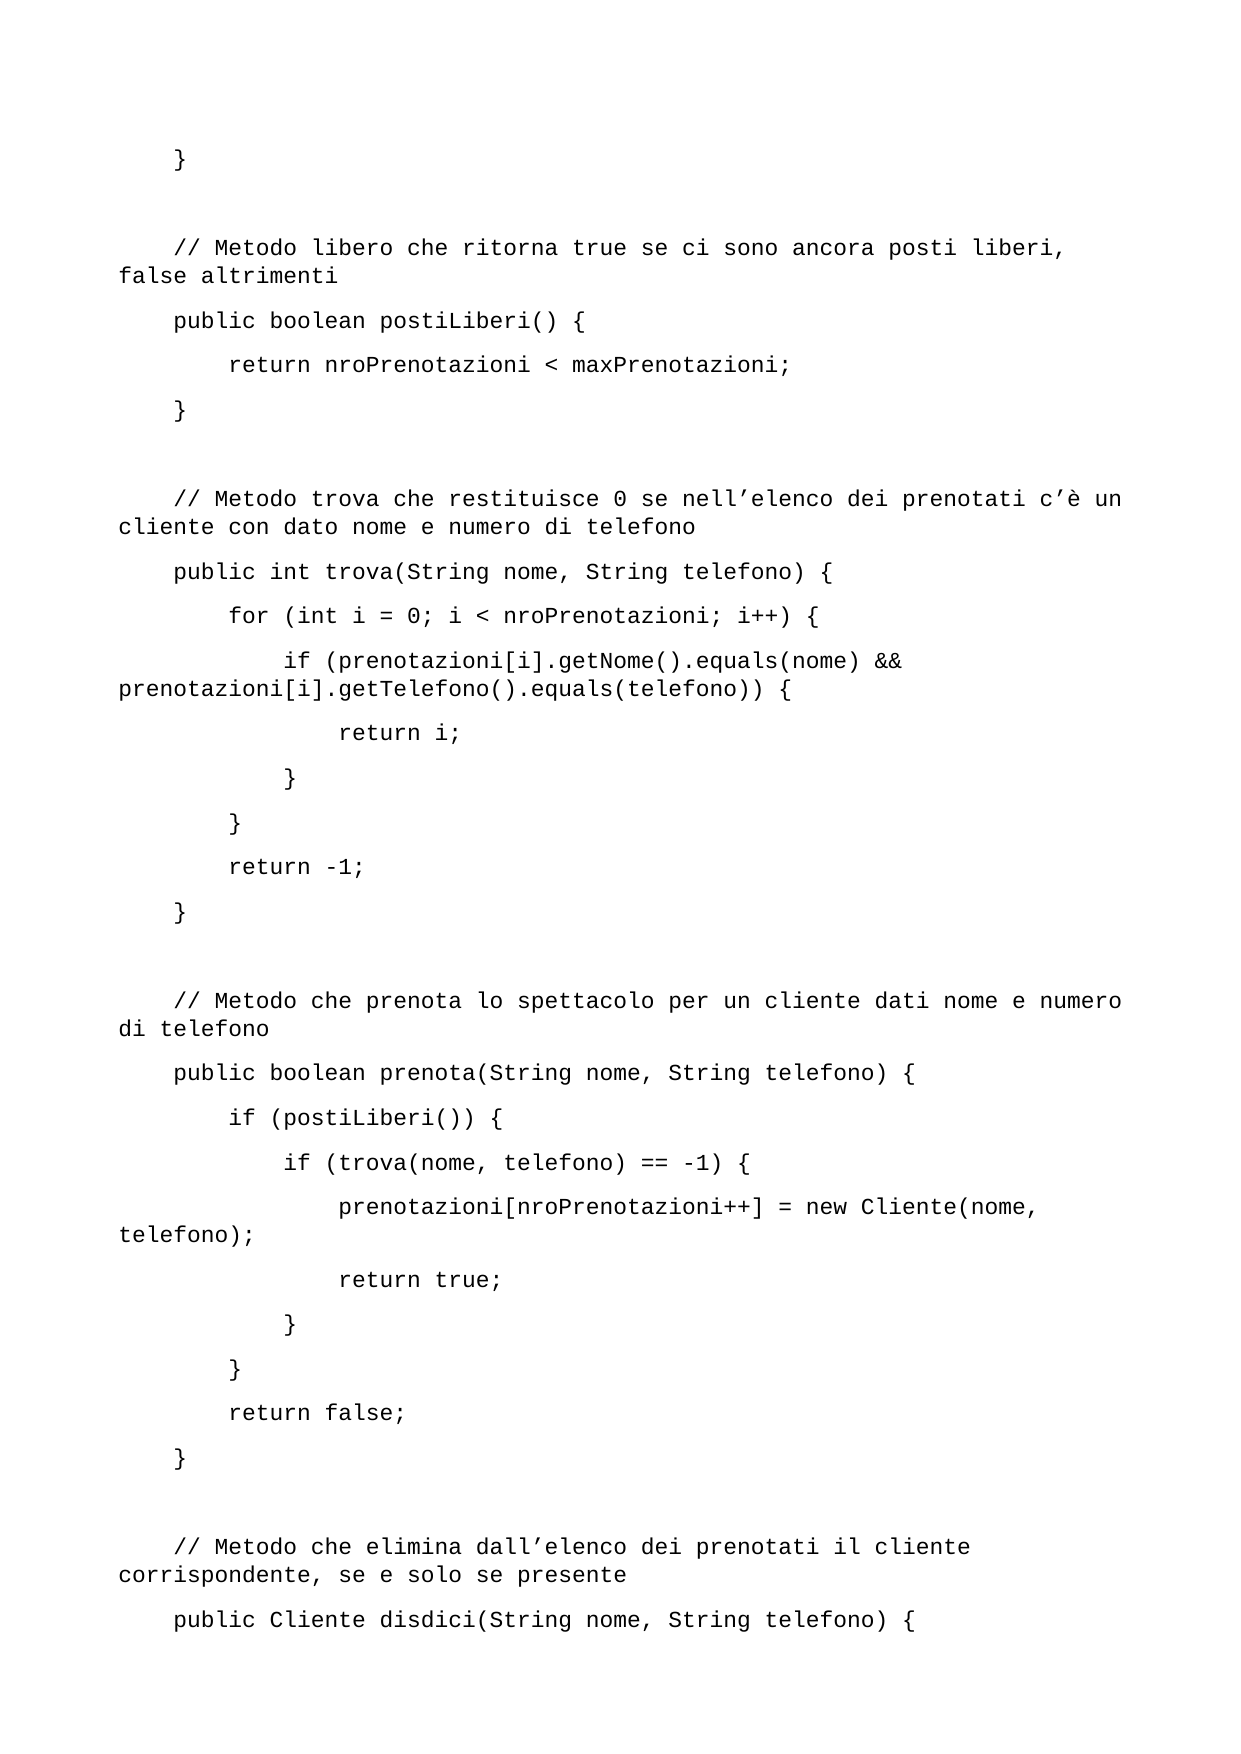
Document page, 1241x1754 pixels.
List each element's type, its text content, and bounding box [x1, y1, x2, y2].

text } [118, 900, 1122, 926]
text public int trova(String nome, String telefono) { [118, 560, 1122, 586]
text } [118, 1357, 1122, 1383]
text // Metodo che elimina dall’elenco dei prenotati il cliente corrispondente, se e solo se presente [118, 1536, 1122, 1589]
text } [118, 1313, 1122, 1338]
text // Metodo libero che ritorna true se ci sono ancora posti liberi, false altrimenti [118, 237, 1122, 291]
text prenotazioni[nroPrenotazioni++] = new Cliente(nome, telefono); [118, 1196, 1122, 1249]
text if (postiLiberi()) { [118, 1106, 1122, 1132]
text } [118, 1446, 1122, 1472]
text for (int i = 0; i < nroPrenotazioni; i++) { [118, 605, 1122, 631]
text return false; [118, 1402, 1122, 1428]
text return nroPrenotazioni < maxPrenotazioni; [118, 354, 1122, 380]
text public boolean postiLiberi() { [118, 309, 1122, 335]
text return i; [118, 722, 1122, 748]
text return true; [118, 1268, 1122, 1294]
text } [118, 398, 1122, 424]
text return -1; [118, 856, 1122, 881]
text if (trova(nome, telefono) == -1) { [118, 1151, 1122, 1177]
text } [118, 148, 1122, 173]
text if (prenotazioni[i].getNome().equals(nome) && prenotazioni[i].getTelefono().equals(telefono)) { [118, 649, 1122, 703]
text // Metodo trova che restituisce 0 se nell’elenco dei prenotati c’è un cliente con dato nome e numero di telefono [118, 488, 1122, 541]
text // Metodo che prenota lo spettacolo per un cliente dati nome e numero di telefono [118, 989, 1122, 1043]
text public Cliente disdici(String nome, String telefono) { [118, 1608, 1122, 1634]
text } [118, 766, 1122, 792]
text public boolean prenota(String nome, String telefono) { [118, 1062, 1122, 1088]
text } [118, 811, 1122, 837]
